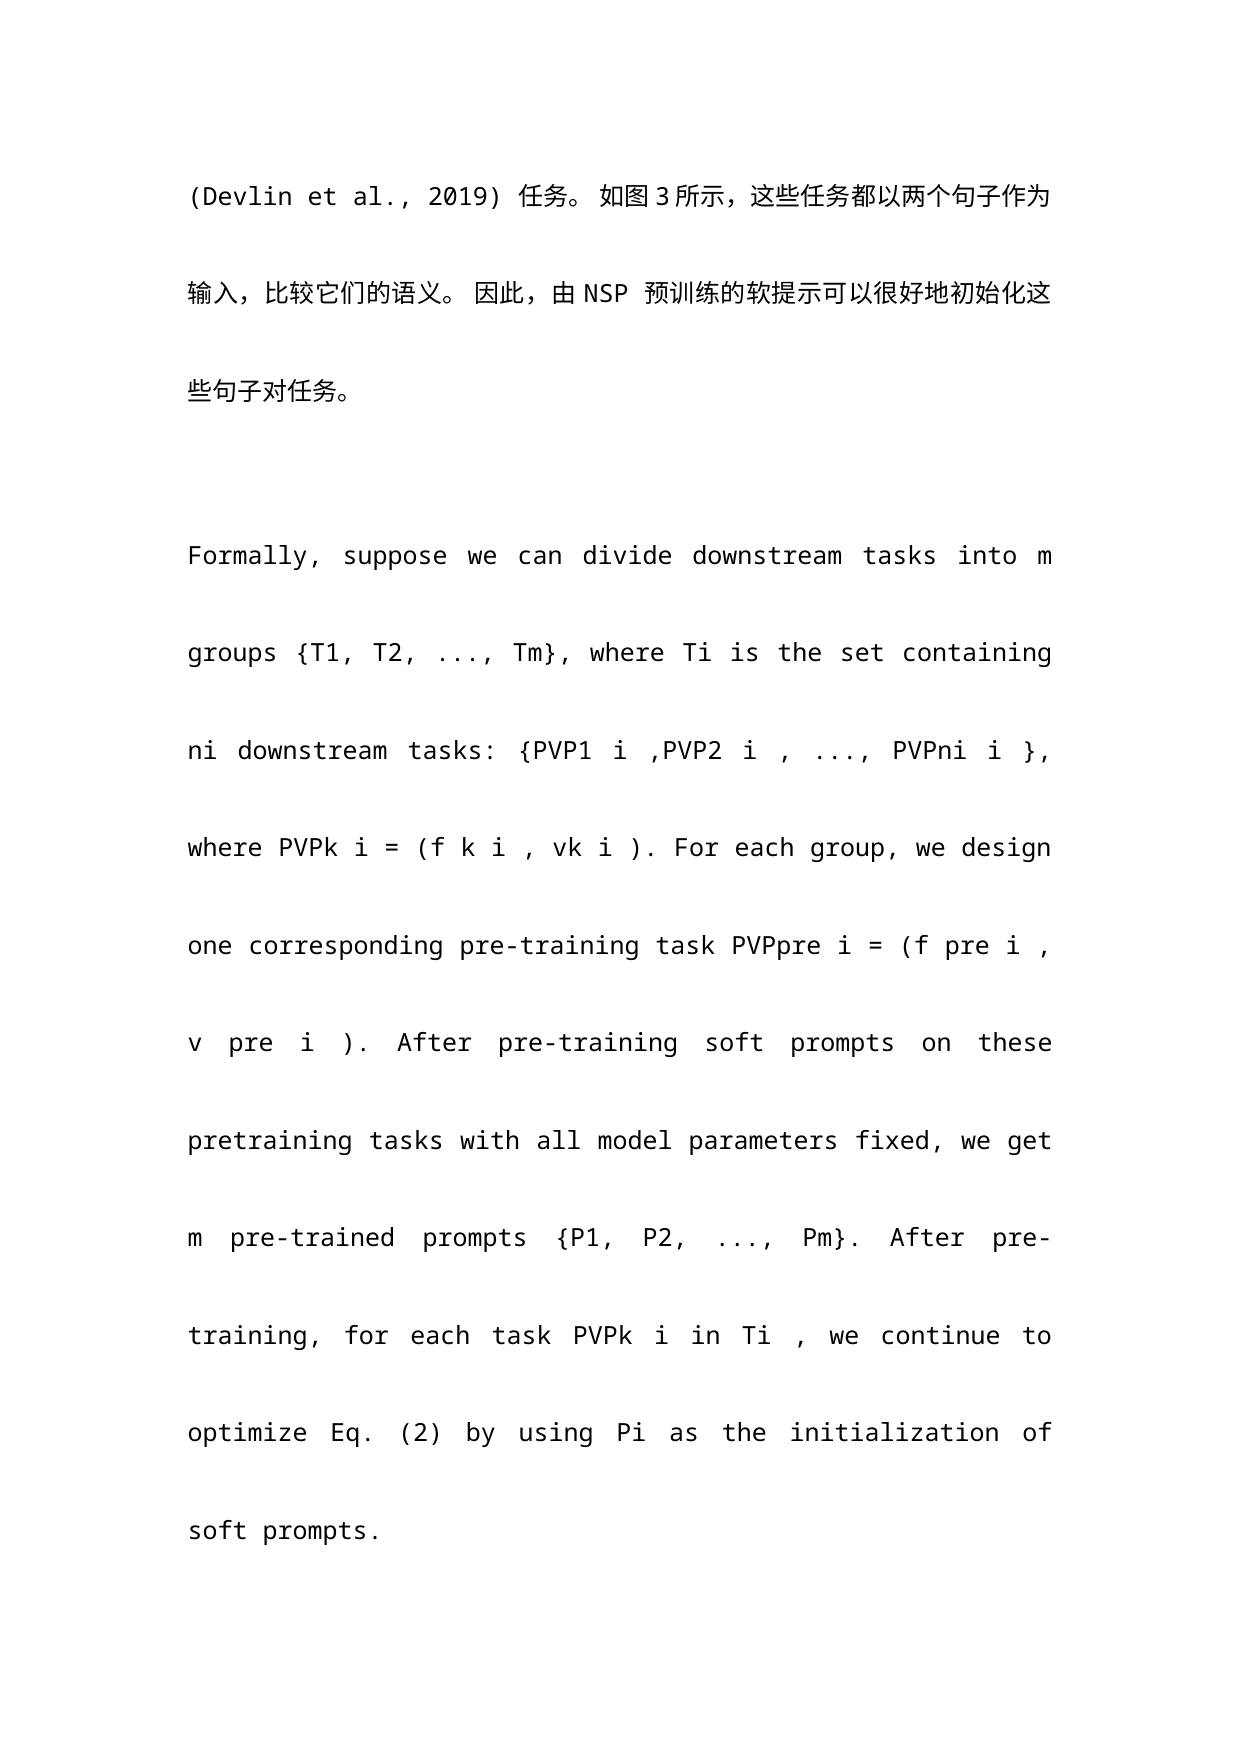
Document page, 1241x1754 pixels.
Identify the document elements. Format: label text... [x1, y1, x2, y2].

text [187, 162, 1053, 422]
text Formally, suppose we can divide downstream tasks into m groups {T1, T2, ..., Tm}, where Ti is the set containing ni downstream tasks: {PVP1 i ,PVP2 i , ..., PVPni i }, where PVPk i = (f k i , vk i ). For each group, we design one corresponding pre-training task PVPpre i = (f pre i , v pre i ). After pre-training soft prompts on these pretraining tasks with all model parameters fixed, we get m pre-trained prompts {P1, P2, ..., Pm}. After pre-training, for each task PVPk i in Ti , we continue to optimize Eq. (2) by using Pi as the initialization of soft prompts. [187, 522, 1053, 1562]
